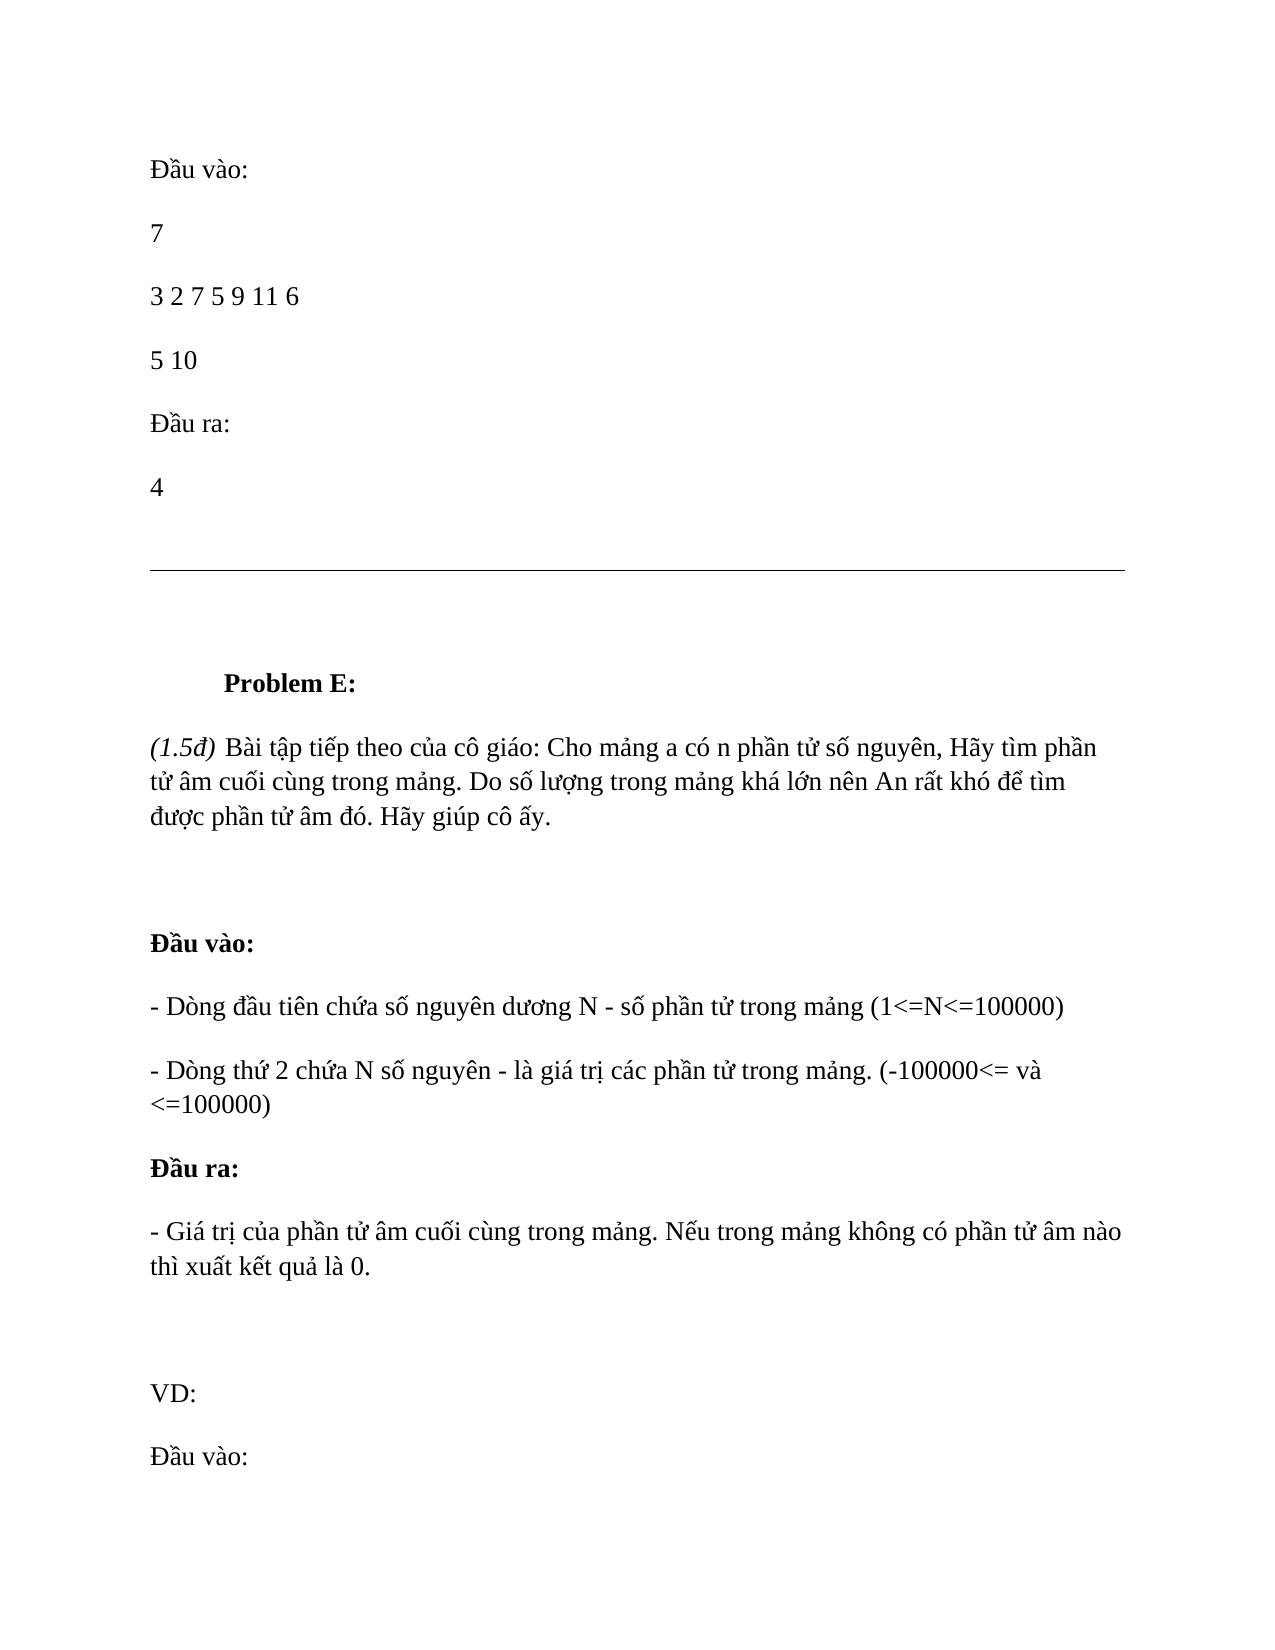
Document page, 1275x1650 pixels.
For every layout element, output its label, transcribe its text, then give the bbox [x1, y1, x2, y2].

text Đầu ra: [150, 404, 1125, 438]
text Đầu vào: [150, 1437, 1125, 1471]
text Đầu vào: [150, 150, 1125, 184]
text (1.5đ) Bài tập tiếp theo của cô giáo: Cho mảng a có n phần tử số nguyên, Hãy tìm phần tử âm cuối cùng trong mảng. Do số lượng trong mảng khá lớn nên An rất khó để tìm được phần tử âm đó. Hãy giúp cô ấy. [150, 728, 1125, 831]
text - Dòng thứ 2 chứa N số nguyên - là giá trị các phần tử trong mảng. (-100000<= và <=100000) [150, 1051, 1125, 1119]
text 3 2 7 5 9 11 6 [150, 277, 1125, 311]
text Đầu ra: [150, 1148, 1125, 1183]
text - Giá trị của phần tử âm cuối cùng trong mảng. Nếu trong mảng không có phần tử âm nào thì xuất kết quả là 0. [150, 1212, 1125, 1281]
text Đầu vào: [150, 923, 1125, 958]
text Problem E: [223, 664, 1125, 698]
text 7 [150, 213, 1125, 248]
text 5 10 [150, 341, 1125, 375]
text 4 [150, 468, 1125, 502]
text - Dòng đầu tiên chứa số nguyên dương N - số phần tử trong mảng (1<=N<=100000) [150, 987, 1125, 1021]
text VD: [150, 1373, 1125, 1408]
